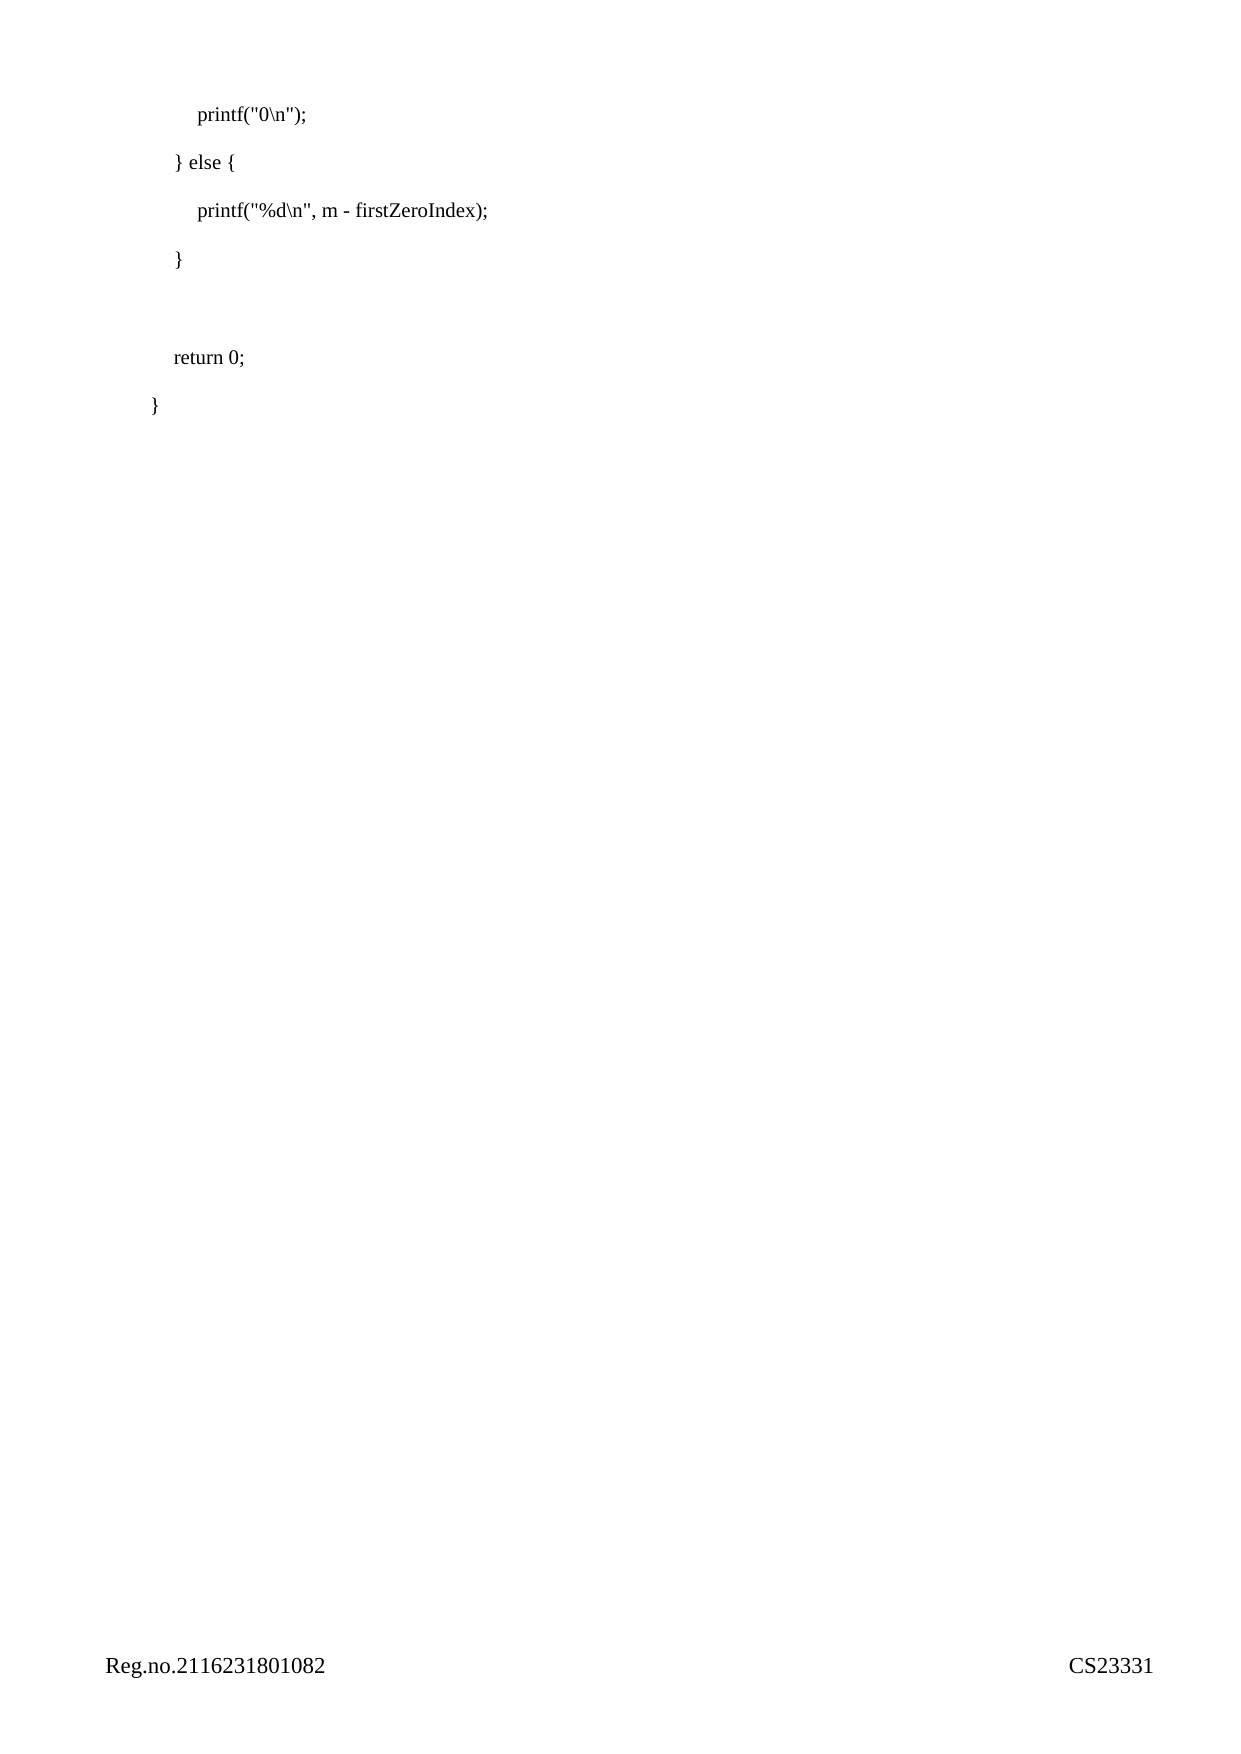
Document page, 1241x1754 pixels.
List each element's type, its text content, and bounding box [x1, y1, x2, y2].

text printf("0\n"); [197, 102, 1155, 126]
text return 0; [173, 345, 1155, 369]
text } [173, 247, 1155, 271]
text } [150, 393, 1155, 417]
text } else { [173, 150, 1155, 174]
text printf("%d\n", m - firstZeroIndex); [197, 198, 1155, 222]
